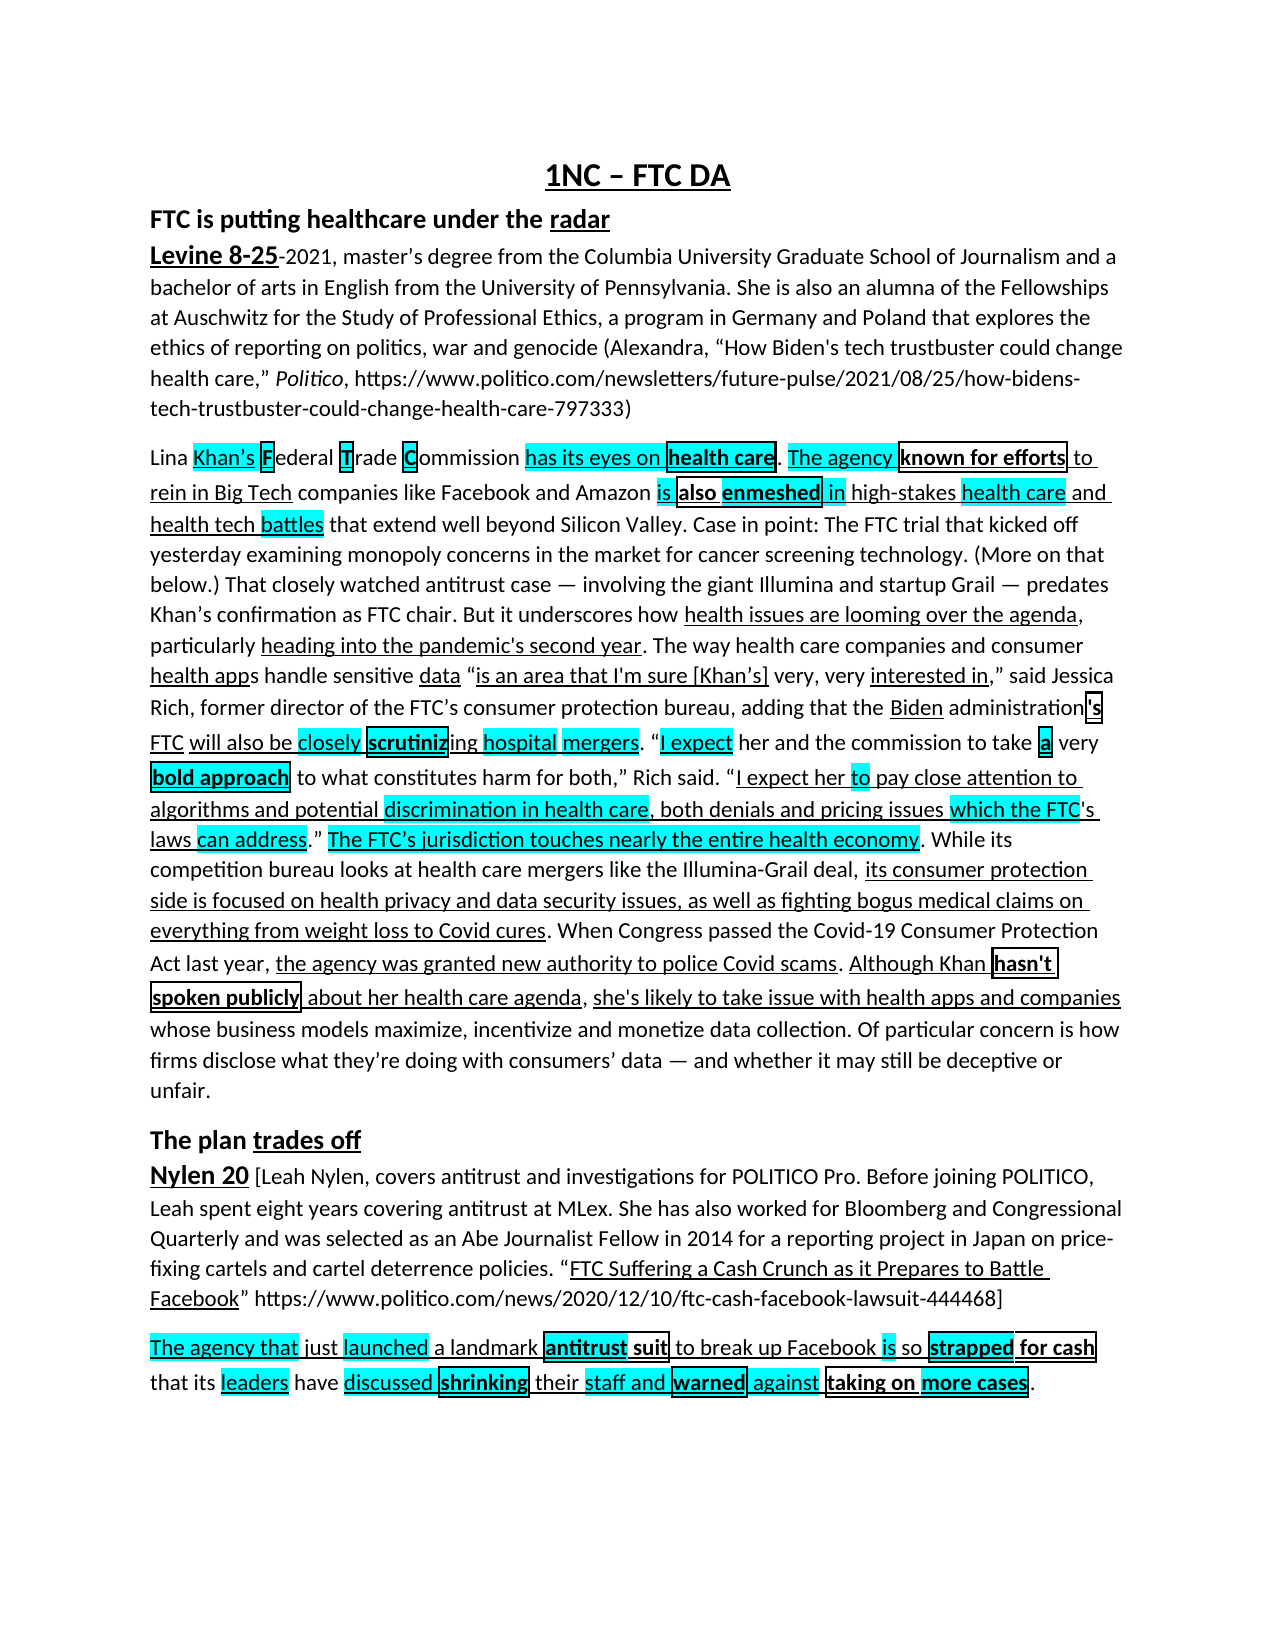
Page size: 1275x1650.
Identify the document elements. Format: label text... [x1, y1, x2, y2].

text Lina Khan’s Federal Trade Commission has its eyes on health care. The agency known for efforts to rein in Big Tech companies like Facebook and Amazon is also enmeshed in high-stakes health care and health tech battles that extend well beyond Silicon Valley. Case in point: The FTC trial that kicked off yesterday examining monopoly concerns in the market for cancer screening technology. (More on that below.) That closely watched antitrust case — involving the giant Illumina and startup Grail — predates Khan’s confirmation as FTC chair. But it underscores how health issues are looming over the agenda, particularly heading into the pandemic's second year. The way health care companies and consumer health apps handle sensitive data “is an area that I'm sure [Khan’s] very, very interested in,” said Jessica Rich, former director of the FTC’s consumer protection bureau, adding that the Biden administration's FTC will also be closely scrutinizing hospital mergers. “I expect her and the commission to take a very bold approach to what constitutes harm for both,” Rich said. “I expect her to pay close attention to algorithms and potential discrimination in health care, both denials and pricing issues which the FTC's laws can address.” The FTC’s jurisdiction touches nearly the entire health economy. While its competition bureau looks at health care mergers like the Illumina-Grail deal, its consumer protection side is focused on health privacy and data security issues, as well as fighting bogus medical claims on everything from weight loss to Covid cures. When Congress passed the Covid-19 Consumer Protection Act last year, the agency was granted new authority to police Covid scams. Although Khan hasn't spoken publicly about her health care agenda, she's likely to take issue with health apps and companies whose business models maximize, incentivize and monetize data collection. Of particular concern is how firms disclose what they’re doing with consumers’ data — and whether it may still be deceptive or unfair. [150, 441, 1125, 1104]
subtitle The plan trades off [150, 1123, 1125, 1156]
subtitle 1NC – FTC DA [150, 154, 1125, 195]
subtitle FTC is putting healthcare under the radar [150, 202, 1125, 235]
text Levine 8-25-2021, master’s degree from the Columbia University Graduate School of Journalism and a bachelor of arts in English from the University of Pennsylvania. She is also an alumna of the Fellowships at Auschwitz for the Study of Professional Ethics, a program in Germany and Poland that explores the ethics of reporting on politics, war and genocide (Alexandra, “How Biden's tech trustbuster could change health care,” Politico, https://www.politico.com/newsletters/future-pulse/2021/08/25/how-bidens-tech-trustbuster-could-change-health-care-797333) [150, 238, 1125, 422]
text The agency that just launched a landmark antitrust suit to break up Facebook is so strapped for cash that its leaders have discussed shrinking their staff and warned against taking on more cases. [150, 1331, 1125, 1398]
text Nylen 20 [Leah Nylen, covers antitrust and investigations for POLITICO Pro. Before joining POLITICO, Leah spent eight years covering antitrust at MLex. She has also worked for Bloomberg and Congressional Quarterly and was selected as an Abe Journalist Fellow in 2014 for a reporting project in Japan on price-fixing cartels and cartel deterrence policies. “FTC Suffering a Cash Crunch as it Prepares to Battle Facebook” https://www.politico.com/news/2020/12/10/ftc-cash-facebook-lawsuit-444468] [150, 1158, 1125, 1312]
